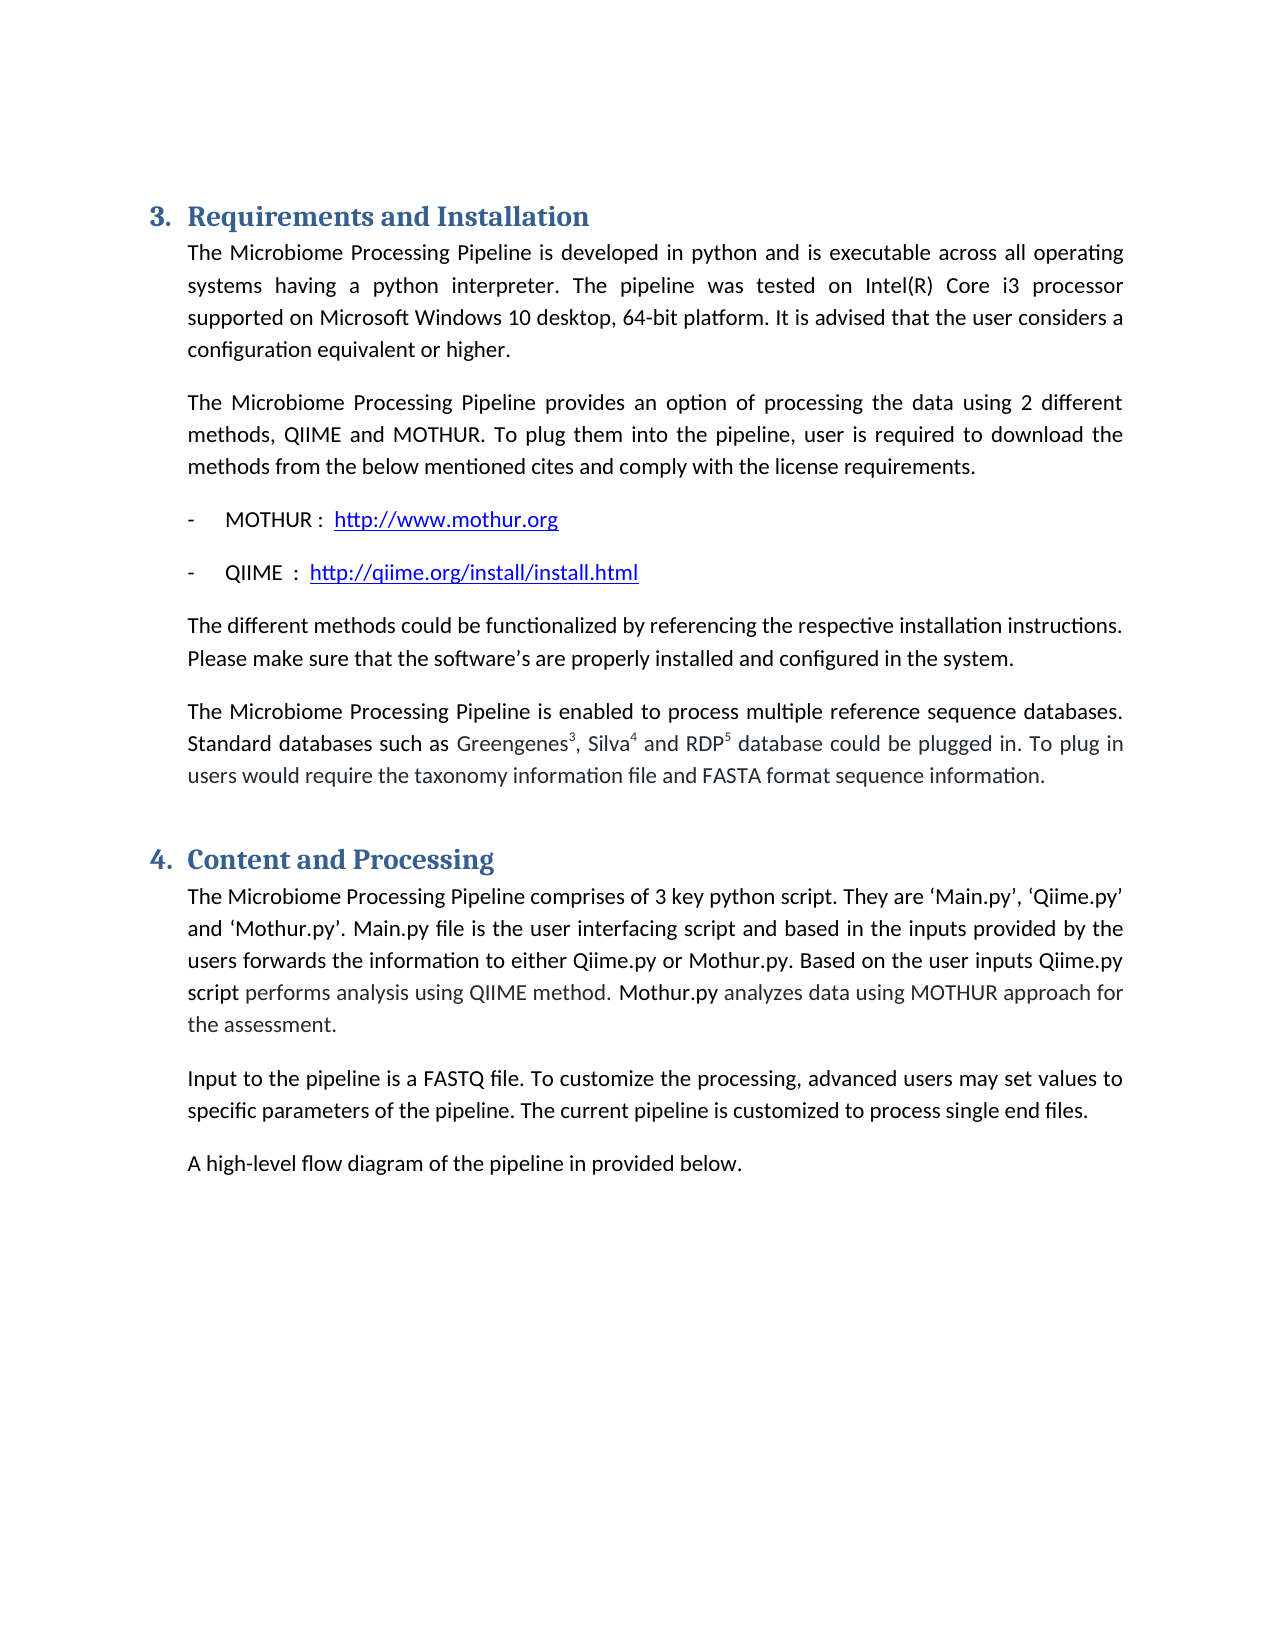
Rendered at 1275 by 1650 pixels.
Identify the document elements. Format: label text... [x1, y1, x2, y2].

text The different methods could be functionalized by referencing the respective installation instructions. Please make sure that the software’s are properly installed and configured in the system. [187, 612, 1125, 672]
text The Microbiome Processing Pipeline is enabled to process multiple reference sequence databases. Standard databases such as Greengenes3, Silva4 and RDP5 database could be plugged in. To plug in users would require the taxonomy information file and FASTA format sequence information. [187, 697, 1125, 789]
subtitle Content and Processing [150, 843, 1125, 877]
subtitle Requirements and Installation [150, 200, 1125, 233]
text - QIIME : http://qiime.org/install/install.html [187, 558, 1125, 587]
text The Microbiome Processing Pipeline comprises of 3 key python script. They are ‘Main.py’, ‘Qiime.py’ and ‘Mothur.py’. Main.py file is the user interfacing script and based in the inputs provided by the users forwards the information to either Qiime.py or Mothur.py. Based on the user inputs Qiime.py script performs analysis using QIIME method. Mothur.py analyzes data using MOTHUR approach for the assessment. [187, 882, 1125, 1039]
text - MOTHUR : http://www.mothur.org [187, 506, 1125, 533]
text A high-level flow diagram of the pipeline in provided below. [187, 1149, 1125, 1177]
text The Microbiome Processing Pipeline provides an option of processing the data using 2 different methods, QIIME and MOTHUR. To plug them into the pipeline, user is required to download the methods from the below mentioned cites and comply with the license requirements. [187, 388, 1125, 481]
text The Microbiome Processing Pipeline is developed in python and is executable across all operating systems having a python interpreter. The pipeline was tested on Intel(R) Core i3 processor supported on Microsoft Windows 10 desktop, 64-bit platform. It is advised that the user considers a configuration equivalent or higher. [187, 238, 1125, 363]
text Input to the pipeline is a FASTQ file. To customize the processing, advanced users may set values to specific parameters of the pipeline. The current pipeline is customized to process single end files. [187, 1064, 1125, 1124]
